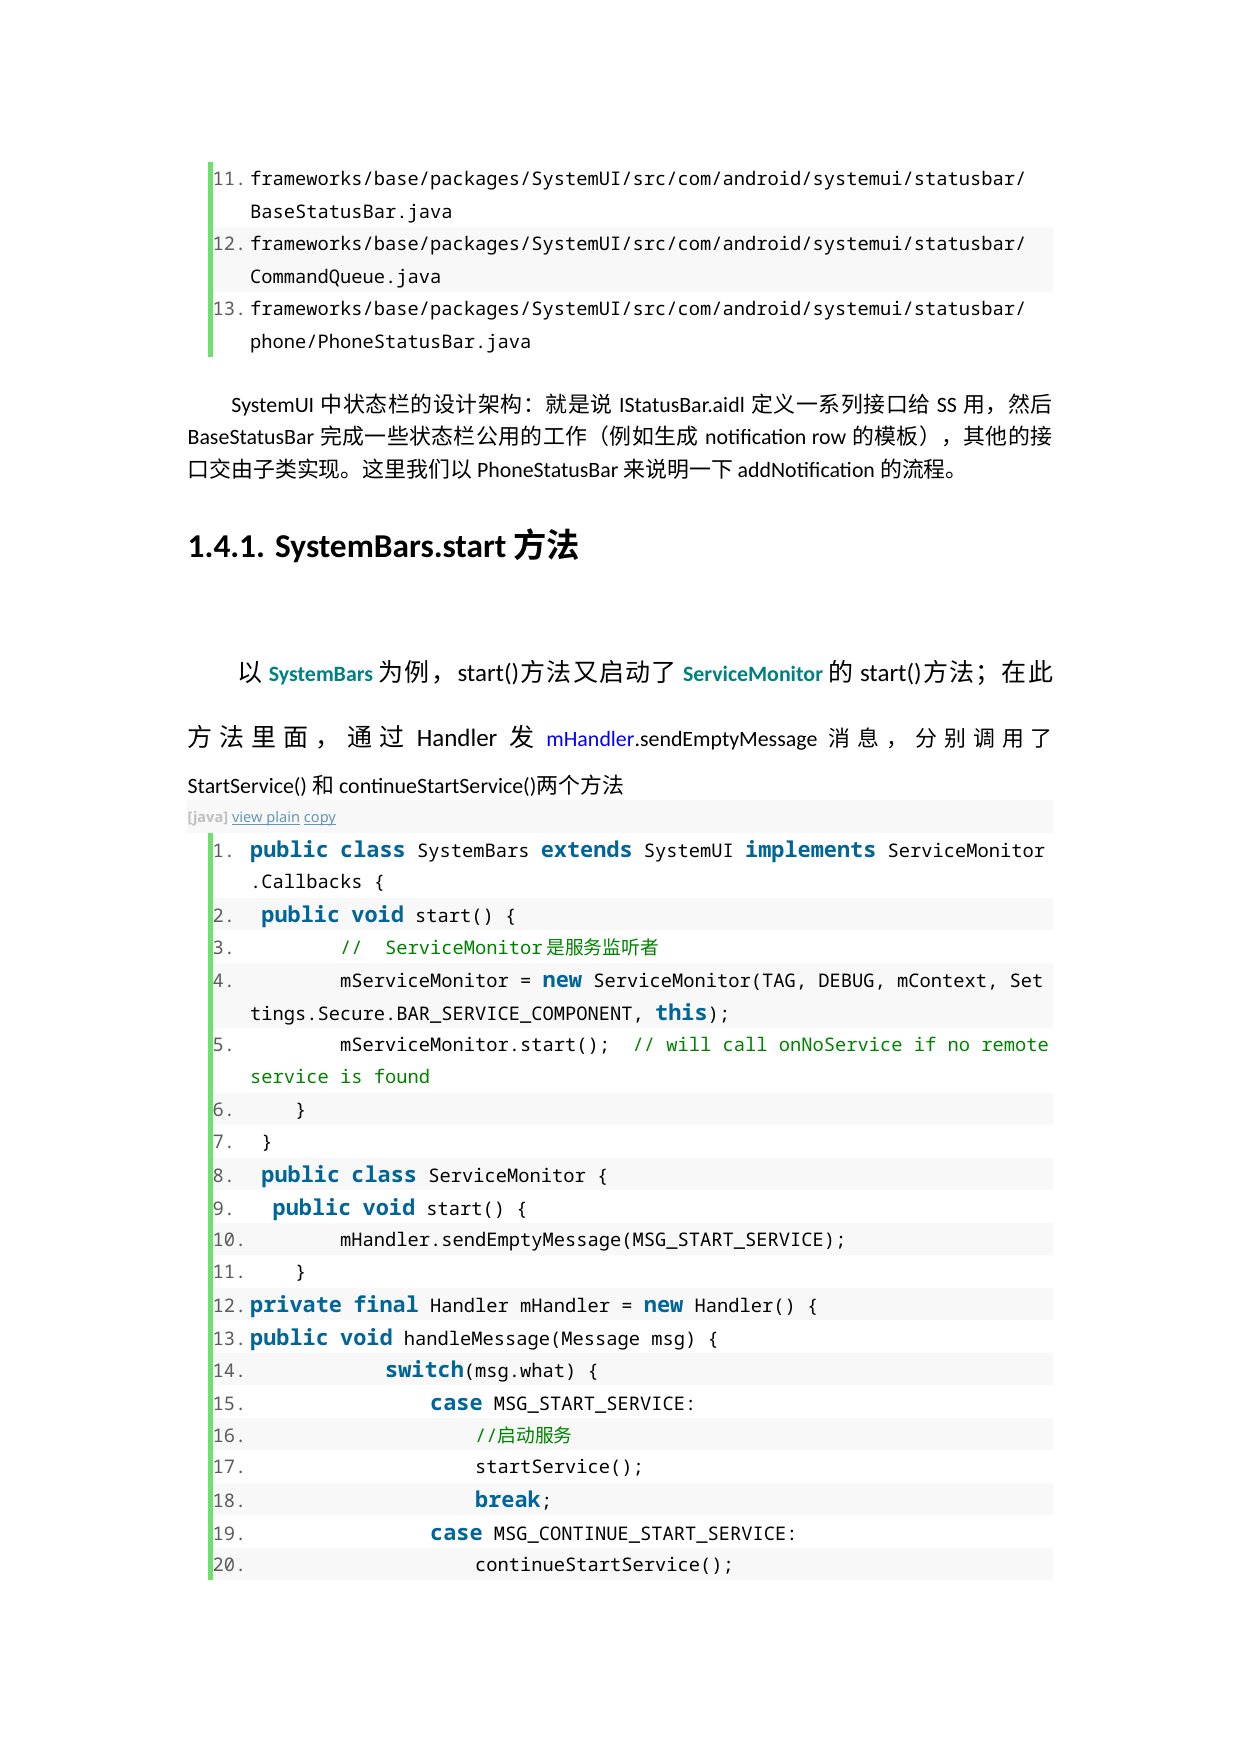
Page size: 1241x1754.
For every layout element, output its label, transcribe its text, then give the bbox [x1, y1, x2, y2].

list //启动服务 [213, 1418, 1053, 1450]
list public void start() { [213, 1190, 1053, 1223]
list } [213, 1093, 1053, 1125]
list } [213, 1255, 1053, 1288]
text [java] view plain copy [187, 800, 1053, 833]
list frameworks/base/packages/SystemUI/src/com/android/systemui/statusbar/phone/PhoneStatusBar.java [213, 292, 1053, 357]
list switch(msg.what) { [213, 1353, 1053, 1385]
list public class SystemBars extends SystemUI implements ServiceMonitor.Callbacks { [213, 833, 1053, 898]
list public void handleMessage(Message msg) { [213, 1320, 1053, 1353]
list case MSG_START_SERVICE: [213, 1385, 1053, 1418]
list mHandler.sendEmptyMessage(MSG_START_SERVICE); [213, 1223, 1053, 1255]
list } [213, 1125, 1053, 1158]
list frameworks/base/packages/SystemUI/src/com/android/systemui/statusbar/CommandQueue.java [213, 227, 1053, 292]
list mServiceMonitor = new ServiceMonitor(TAG, DEBUG, mContext, Settings.Secure.BAR_SERVICE_COMPONENT, this); [213, 963, 1053, 1028]
list private final Handler mHandler = new Handler() { [213, 1288, 1053, 1320]
list // ServiceMonitor是服务监听者 [213, 930, 1053, 963]
list startService(); [213, 1450, 1053, 1483]
list public void start() { [213, 898, 1053, 930]
list continueStartService(); [213, 1548, 1053, 1580]
list public class ServiceMonitor { [213, 1158, 1053, 1190]
text 以SystemBars为例，start()方法又启动了ServiceMonitor的start()方法；在此方法里面，通过Handler发mHandler.sendEmptyMessage消息，分别调用了 StartService() 和 continueStartService()两个方法 [187, 638, 1053, 800]
list frameworks/base/packages/SystemUI/src/com/android/systemui/statusbar/BaseStatusBar.java [213, 162, 1053, 227]
text SystemUI 中状态栏的设计架构：就是说 IStatusBar.aidl 定义一系列接口给 SS 用，然后 BaseStatusBar 完成一些状态栏公用的工作（例如生成 notification row 的模板），其他的接口交由子类实现。这里我们以 PhoneStatusBar 来说明一下 addNotification 的流程。 [187, 386, 1053, 484]
list mServiceMonitor.start(); // will call onNoService if no remote service is found [213, 1028, 1053, 1093]
list case MSG_CONTINUE_START_SERVICE: [213, 1515, 1053, 1548]
subtitle SystemBars.start方法 [187, 511, 1053, 576]
list break; [213, 1483, 1053, 1515]
